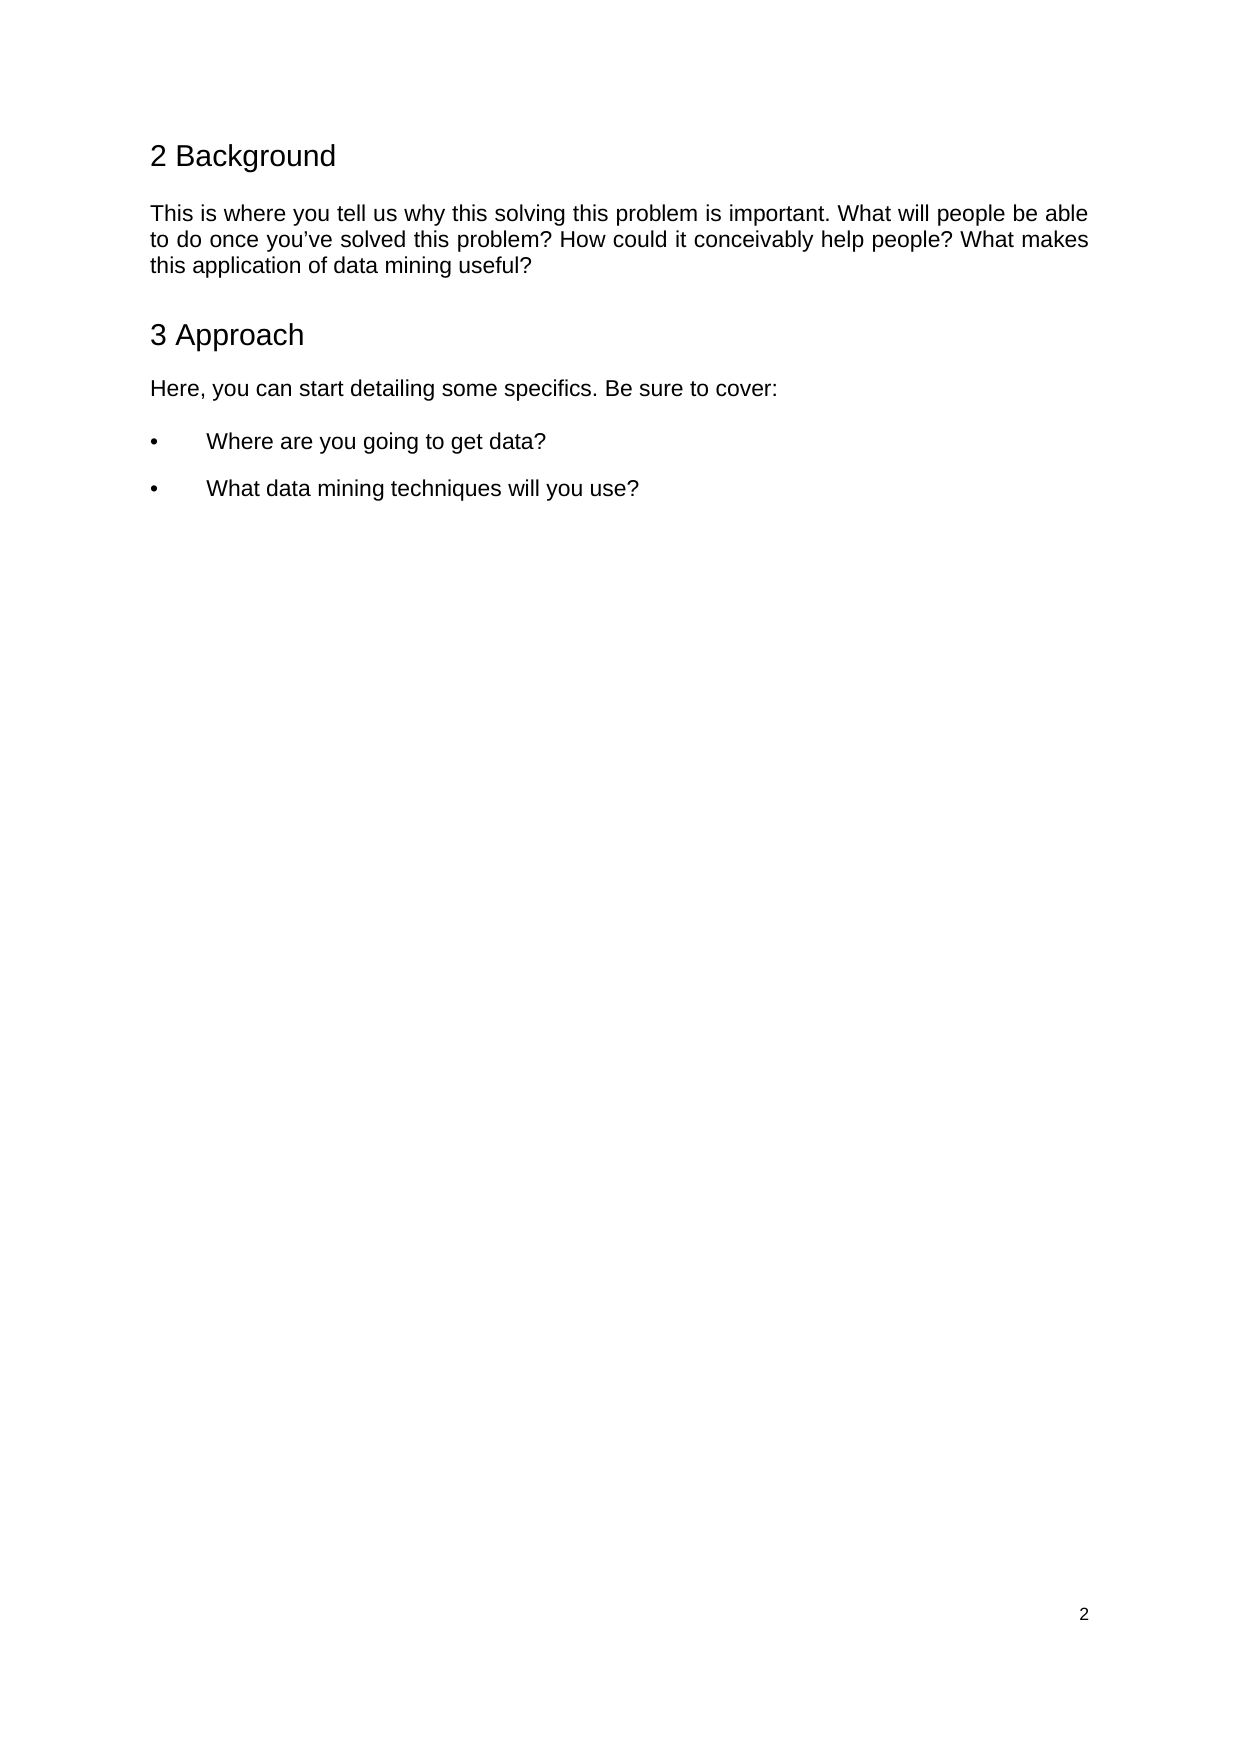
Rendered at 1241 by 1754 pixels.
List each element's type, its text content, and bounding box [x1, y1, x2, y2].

text This is where you tell us why this solving this problem is important. What will people be able to do once you’ve solved this problem? How could it conceivably help people? What makes this application of data mining useful? [150, 199, 1089, 278]
text Here, you can start detailing some specifics. Be sure to cover: [150, 374, 1090, 401]
list Where are you going to get data? [150, 428, 1090, 454]
text 3 Approach [150, 317, 1090, 352]
text 2 Background [150, 138, 1090, 173]
list What data mining techniques will you use? [150, 474, 1090, 501]
